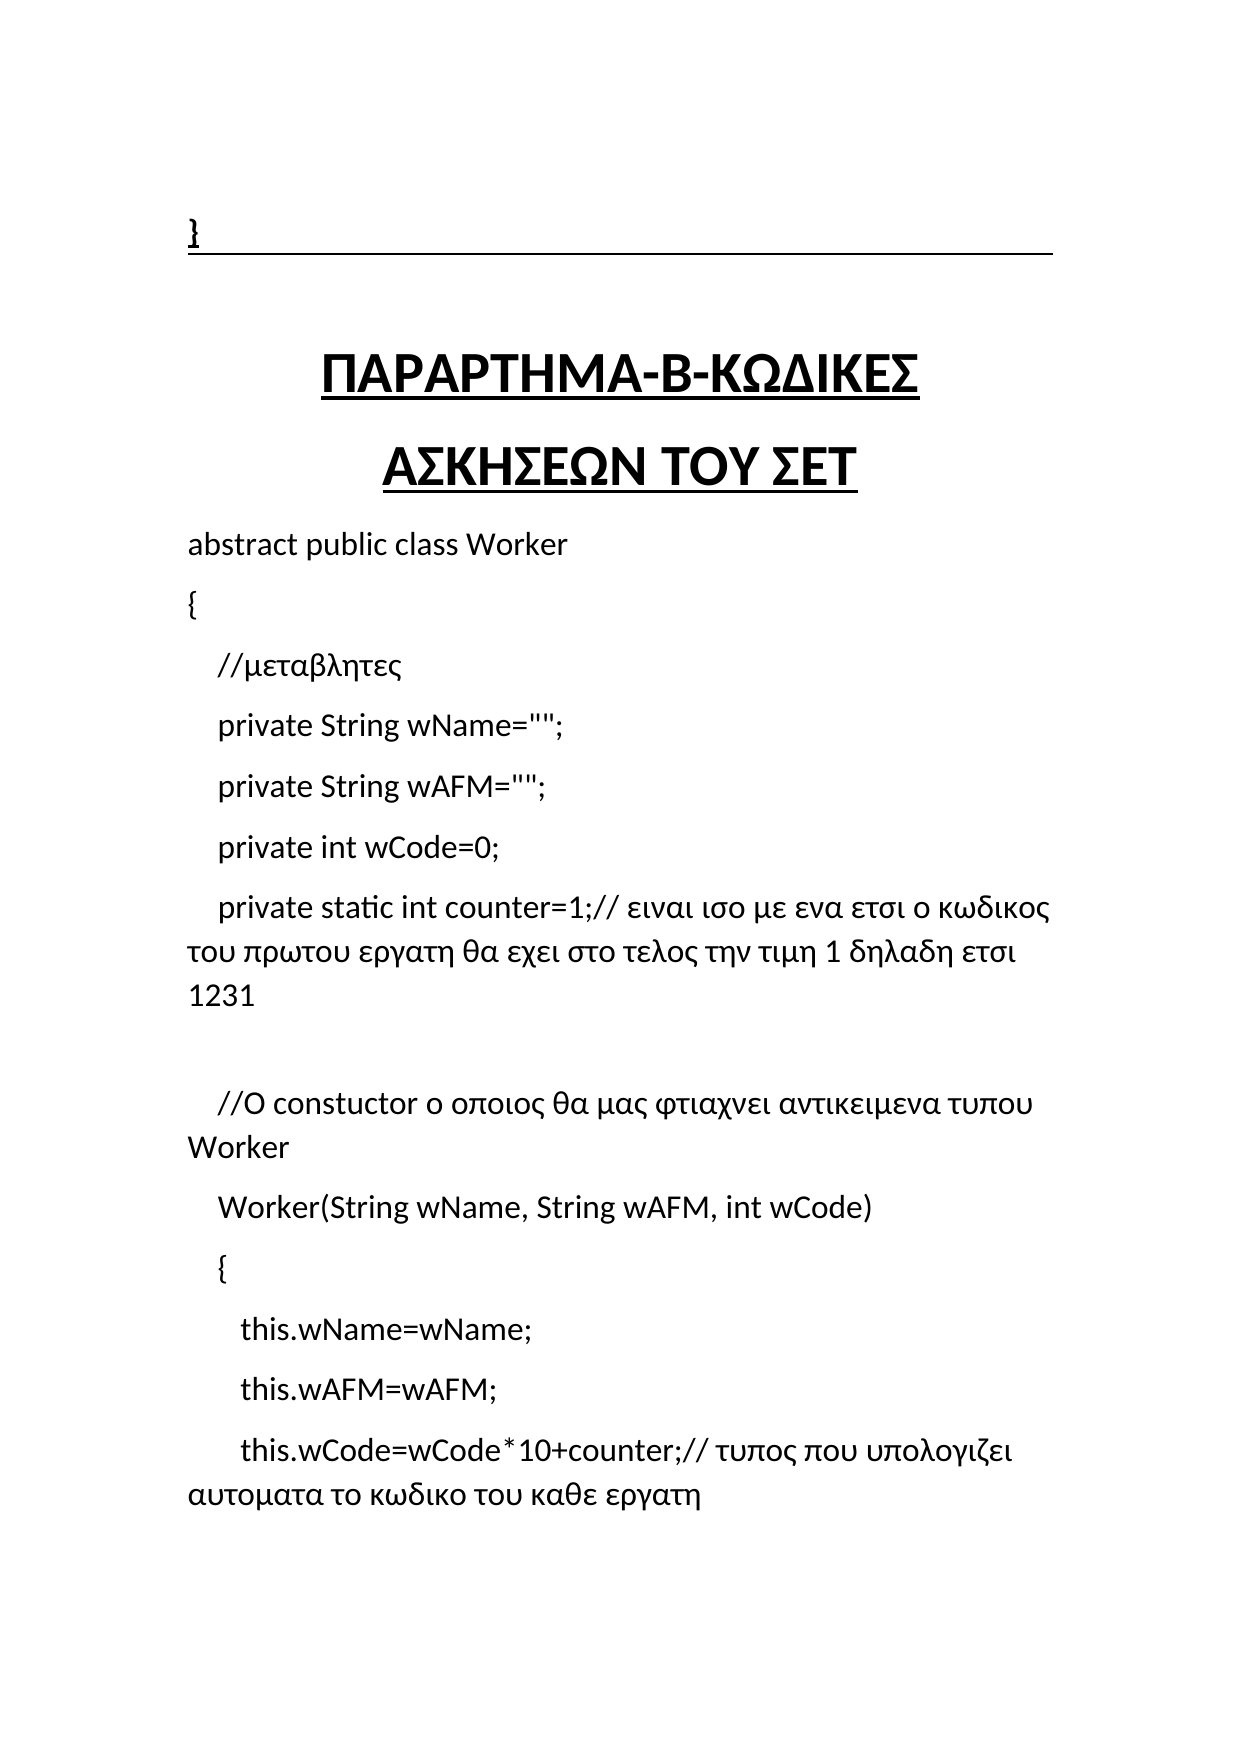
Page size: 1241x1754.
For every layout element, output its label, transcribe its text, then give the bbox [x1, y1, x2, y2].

text { [187, 1247, 1053, 1288]
text private static int counter=1;// ειναι ισο με ενα ετσι ο κωδικος του πρωτου εργατη θα εχει στο τελος την τιμη 1 δηλαδη ετσι 1231 [187, 886, 1053, 1015]
text { [187, 583, 1053, 624]
text this.wAFM=wAFM; [187, 1368, 1053, 1409]
text } [187, 211, 1053, 255]
text abstract public class Worker [187, 523, 1053, 563]
text //Ο constuctor ο οποιος θα μας φτιαχνει αντικειμενα τυπου Worker [187, 1082, 1053, 1166]
text Worker(String wName, String wAFM, int wCode) [187, 1186, 1053, 1227]
text private int wCode=0; [187, 826, 1053, 866]
text this.wName=wName; [187, 1308, 1053, 1348]
text ΠΑΡΑΡΤΗΜΑ-Β-ΚΩΔΙΚΕΣ [187, 336, 1053, 407]
text //μεταβλητες [187, 644, 1053, 684]
text private String wAFM=""; [187, 765, 1053, 806]
text ΑΣΚΗΣΕΩΝ ΤΟΥ ΣΕΤ [187, 429, 1053, 500]
text this.wCode=wCode*10+counter;// τυπος που υπολογιζει αυτοματα το κωδικο του καθε εργατη [187, 1429, 1053, 1513]
text private String wName=""; [187, 704, 1053, 745]
